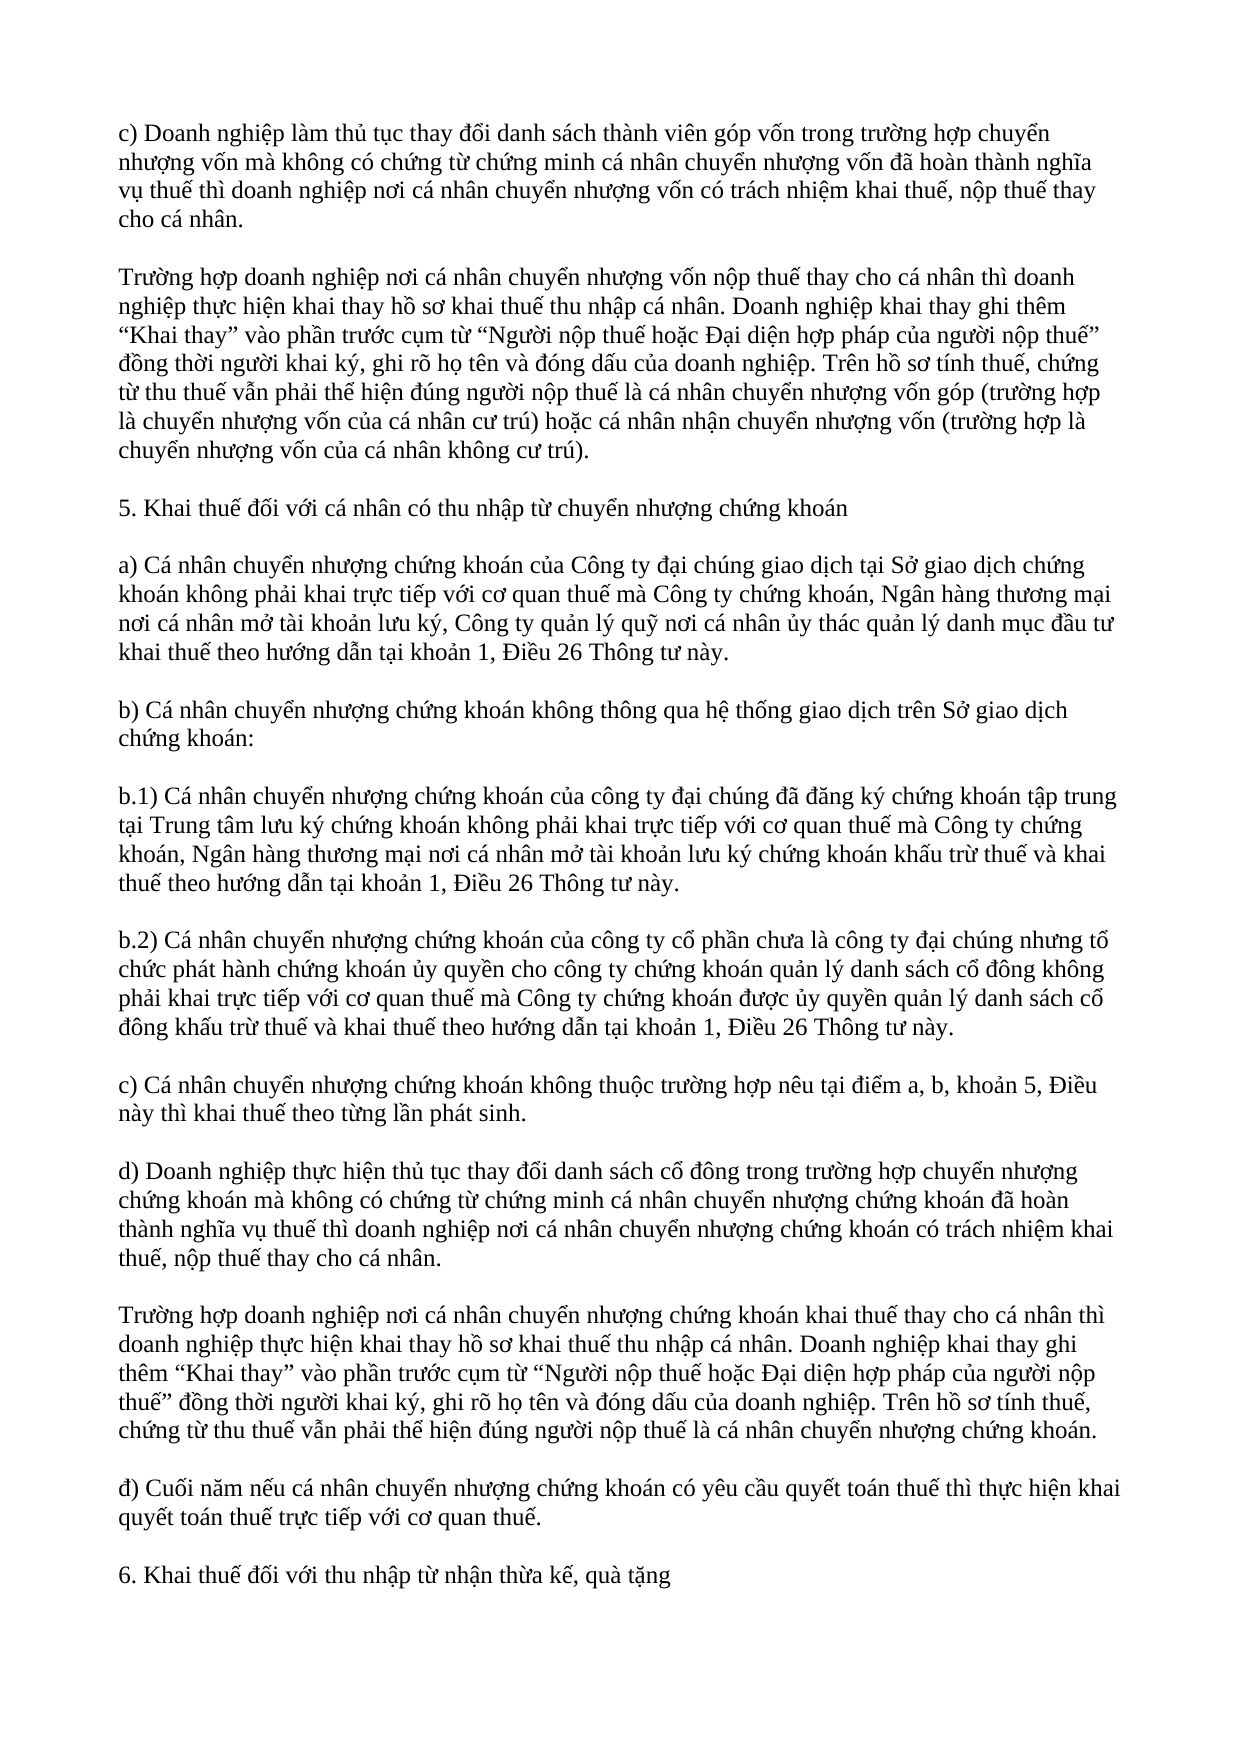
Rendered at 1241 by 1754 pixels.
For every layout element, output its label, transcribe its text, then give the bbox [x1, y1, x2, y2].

text a) Cá nhân chuyển nhượng chứng khoán của Công ty đại chúng giao dịch tại Sở giao dịch chứng khoán không phải khai trực tiếp với cơ quan thuế mà Công ty chứng khoán, Ngân hàng thương mại nơi cá nhân mở tài khoản lưu ký, Công ty quản lý quỹ nơi cá nhân ủy thác quản lý danh mục đầu tư khai thuế theo hướng dẫn tại khoản 1, Điều 26 Thông tư này. [118, 551, 1122, 666]
text Trường hợp doanh nghiệp nơi cá nhân chuyển nhượng chứng khoán khai thuế thay cho cá nhân thì doanh nghiệp thực hiện khai thay hồ sơ khai thuế thu nhập cá nhân. Doanh nghiệp khai thay ghi thêm “Khai thay” vào phần trước cụm từ “Người nộp thuế hoặc Đại diện hợp pháp của người nộp thuế” đồng thời người khai ký, ghi rõ họ tên và đóng dấu của doanh nghiệp. Trên hồ sơ tính thuế, chứng từ thu thuế vẫn phải thể hiện đúng người nộp thuế là cá nhân chuyển nhượng chứng khoán. [118, 1301, 1122, 1444]
text b) Cá nhân chuyển nhượng chứng khoán không thông qua hệ thống giao dịch trên Sở giao dịch chứng khoán: [118, 695, 1122, 752]
text c) Doanh nghiệp làm thủ tục thay đổi danh sách thành viên góp vốn trong trường hợp chuyển nhượng vốn mà không có chứng từ chứng minh cá nhân chuyển nhượng vốn đã hoàn thành nghĩa vụ thuế thì doanh nghiệp nơi cá nhân chuyển nhượng vốn có trách nhiệm khai thuế, nộp thuế thay cho cá nhân. [118, 118, 1122, 233]
text 5. Khai thuế đối với cá nhân có thu nhập từ chuyển nhượng chứng khoán [118, 493, 1122, 521]
text b.1) Cá nhân chuyển nhượng chứng khoán của công ty đại chúng đã đăng ký chứng khoán tập trung tại Trung tâm lưu ký chứng khoán không phải khai trực tiếp với cơ quan thuế mà Công ty chứng khoán, Ngân hàng thương mại nơi cá nhân mở tài khoản lưu ký chứng khoán khấu trừ thuế và khai thuế theo hướng dẫn tại khoản 1, Điều 26 Thông tư này. [118, 781, 1122, 896]
text d) Doanh nghiệp thực hiện thủ tục thay đổi danh sách cổ đông trong trường hợp chuyển nhượng chứng khoán mà không có chứng từ chứng minh cá nhân chuyển nhượng chứng khoán đã hoàn thành nghĩa vụ thuế thì doanh nghiệp nơi cá nhân chuyển nhượng chứng khoán có trách nhiệm khai thuế, nộp thuế thay cho cá nhân. [118, 1156, 1122, 1271]
text c) Cá nhân chuyển nhượng chứng khoán không thuộc trường hợp nêu tại điểm a, b, khoản 5, Điều này thì khai thuế theo từng lần phát sinh. [118, 1070, 1122, 1127]
text Trường hợp doanh nghiệp nơi cá nhân chuyển nhượng vốn nộp thuế thay cho cá nhân thì doanh nghiệp thực hiện khai thay hồ sơ khai thuế thu nhập cá nhân. Doanh nghiệp khai thay ghi thêm “Khai thay” vào phần trước cụm từ “Người nộp thuế hoặc Đại diện hợp pháp của người nộp thuế” đồng thời người khai ký, ghi rõ họ tên và đóng dấu của doanh nghiệp. Trên hồ sơ tính thuế, chứng từ thu thuế vẫn phải thể hiện đúng người nộp thuế là cá nhân chuyển nhượng vốn góp (trường hợp là chuyển nhượng vốn của cá nhân cư trú) hoặc cá nhân nhận chuyển nhượng vốn (trường hợp là chuyển nhượng vốn của cá nhân không cư trú). [118, 262, 1122, 463]
text đ) Cuối năm nếu cá nhân chuyển nhượng chứng khoán có yêu cầu quyết toán thuế thì thực hiện khai quyết toán thuế trực tiếp với cơ quan thuế. [118, 1473, 1122, 1531]
text 6. Khai thuế đối với thu nhập từ nhận thừa kế, quà tặng [118, 1560, 1122, 1589]
text b.2) Cá nhân chuyển nhượng chứng khoán của công ty cổ phần chưa là công ty đại chúng nhưng tổ chức phát hành chứng khoán ủy quyền cho công ty chứng khoán quản lý danh sách cổ đông không phải khai trực tiếp với cơ quan thuế mà Công ty chứng khoán được ủy quyền quản lý danh sách cổ đông khấu trừ thuế và khai thuế theo hướng dẫn tại khoản 1, Điều 26 Thông tư này. [118, 926, 1122, 1041]
